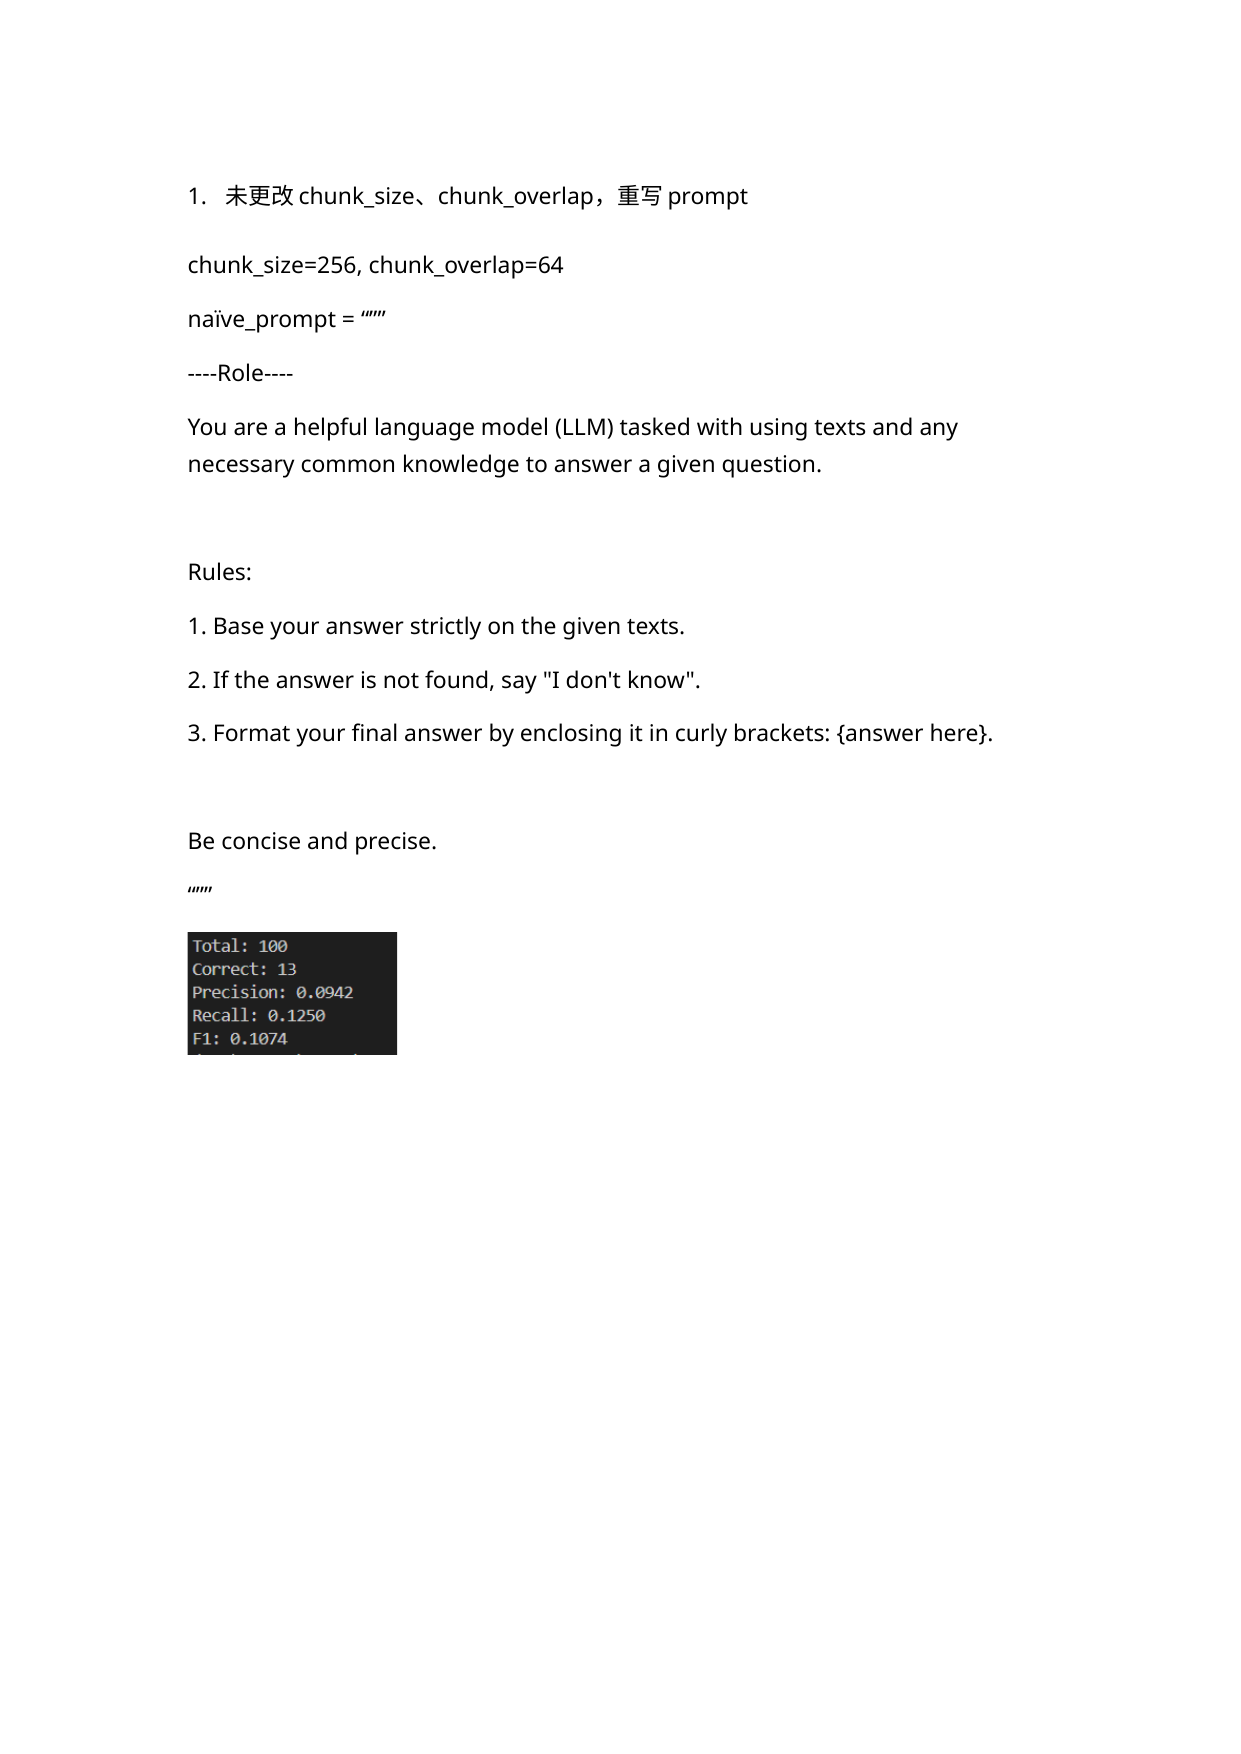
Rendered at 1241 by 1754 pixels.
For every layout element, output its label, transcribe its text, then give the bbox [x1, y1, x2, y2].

text 3. Format your final answer by enclosing it in curly brackets: {answer here}. [187, 717, 1053, 749]
text chunk_size=256, chunk_overlap=64 [187, 249, 1053, 281]
text ----Role---- [187, 356, 1053, 389]
text 2. If the answer is not found, say "I don't know". [187, 663, 1053, 695]
text “”” [187, 878, 1053, 911]
text naïve_prompt = “”” [187, 302, 1053, 335]
text 1. Base your answer strictly on the given texts. [187, 609, 1053, 642]
picture [187, 932, 398, 1055]
text You are a helpful language model (LLM) tasked with using texts and any necessary common knowledge to answer a given question. [187, 410, 1053, 480]
text Be concise and precise. [187, 824, 1053, 857]
list 未更改chunk_size、chunk_overlap，重写prompt [187, 162, 1053, 227]
text Rules: [187, 555, 1053, 588]
